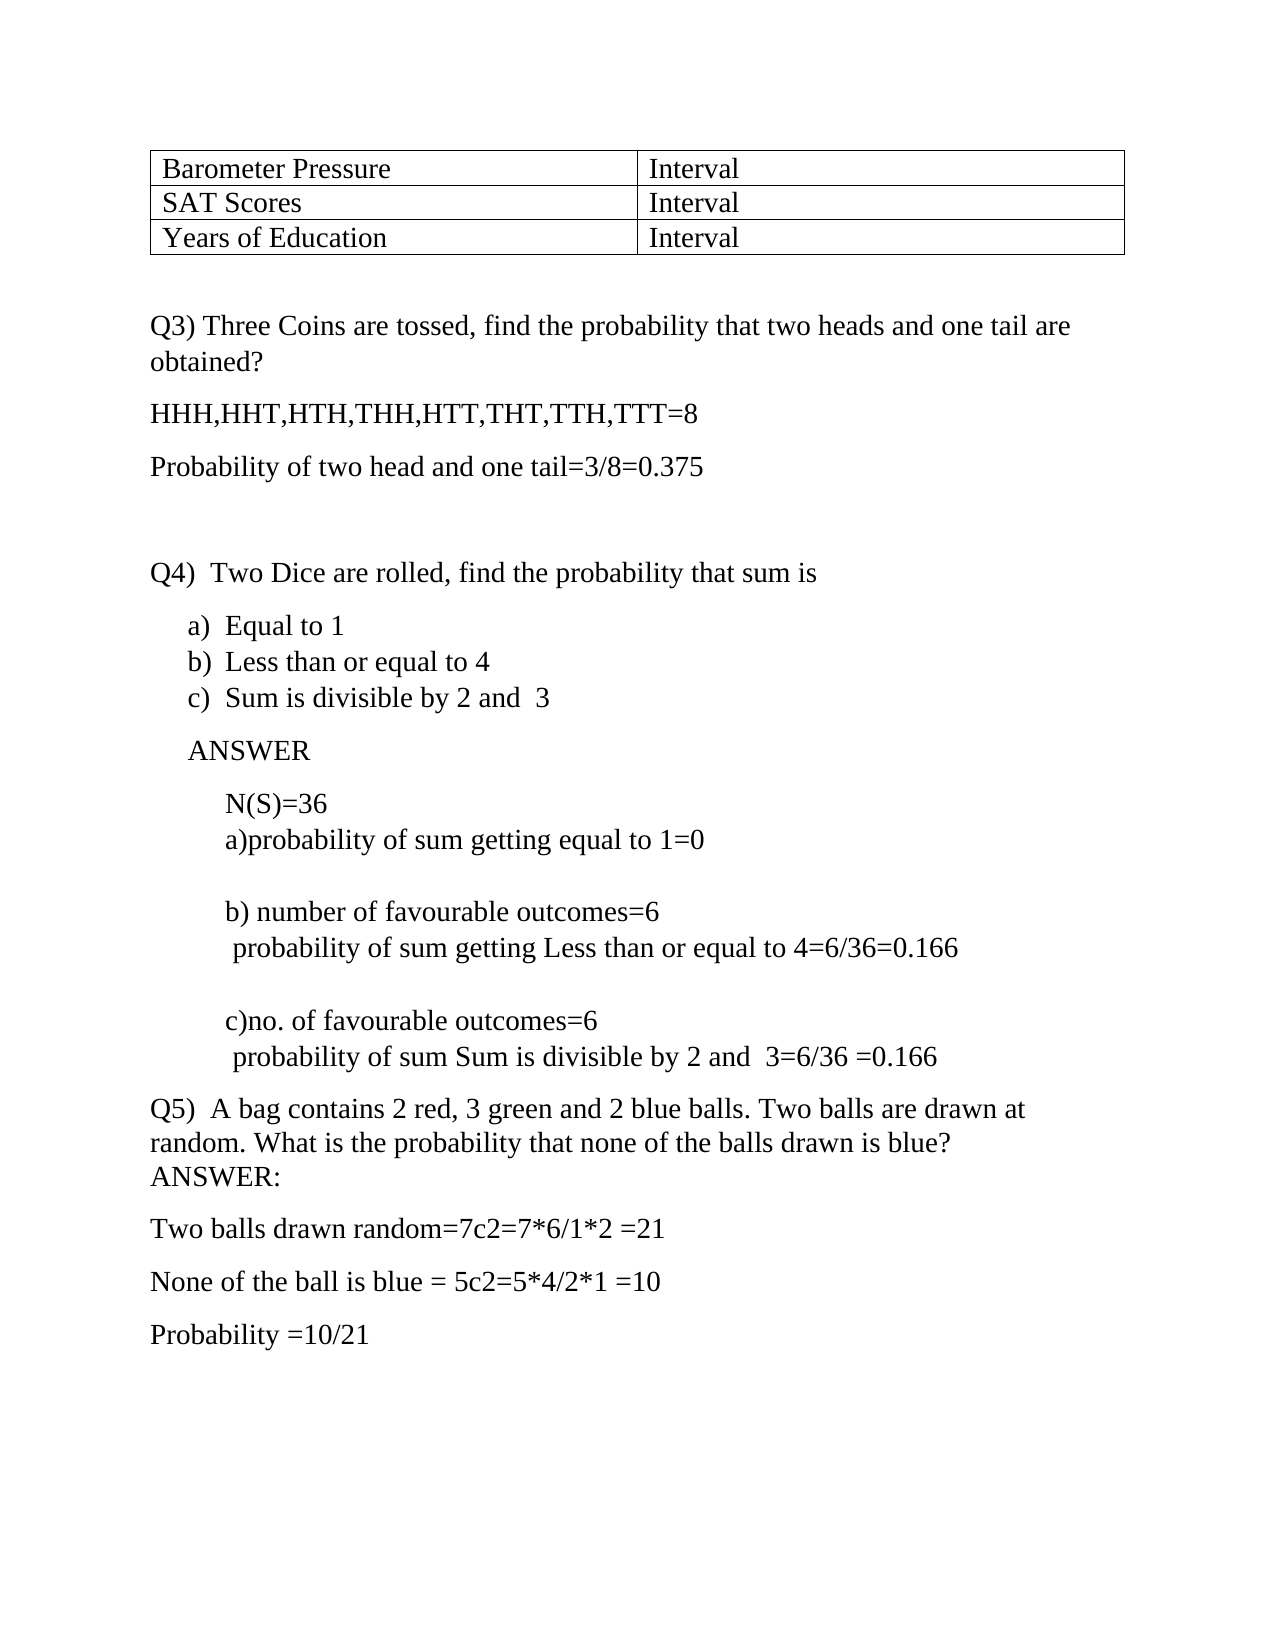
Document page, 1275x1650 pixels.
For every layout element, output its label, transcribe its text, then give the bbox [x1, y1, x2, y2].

table_cell Interval [638, 220, 1124, 254]
list b) number of favourable outcomes=6 [225, 894, 1125, 928]
table_cell Barometer Pressure [151, 151, 637, 184]
list Less than or equal to 4 [187, 644, 1125, 677]
text Q3) Three Coins are tossed, find the probability that two heads and one tail are obtained? [150, 308, 1125, 377]
text Probability of two head and one tail=3/8=0.375 [150, 449, 1125, 483]
text HHH,HHT,HTH,THH,HTT,THT,TTH,TTT=8 [150, 397, 1125, 430]
text Q5) A bag contains 2 red, 3 green and 2 blue balls. Two balls are drawn at random. What is the probability that none of the balls drawn is blue? [150, 1092, 1125, 1159]
text Probability =10/21 [150, 1317, 1125, 1351]
list Equal to 1 [187, 608, 1125, 641]
table_cell Interval [638, 186, 1124, 219]
list Sum is divisible by 2 and 3 [187, 680, 1125, 714]
text ANSWER [187, 733, 1125, 766]
list N(S)=36 [225, 786, 1125, 819]
list a)probability of sum getting equal to 1=0 [225, 822, 1125, 855]
list probability of sum getting Less than or equal to 4=6/36=0.166 [225, 930, 1125, 964]
text Q4) Two Dice are rolled, find the probability that sum is [150, 555, 1125, 588]
text ANSWER: [150, 1159, 1125, 1192]
table_cell Years of Education [151, 220, 637, 254]
table_cell SAT Scores [151, 186, 637, 219]
table_cell Interval [638, 151, 1124, 184]
text None of the ball is blue = 5c2=5*4/2*1 =10 [150, 1264, 1125, 1298]
list probability of sum Sum is divisible by 2 and 3=6/36 =0.166 [225, 1039, 1125, 1072]
list c)no. of favourable outcomes=6 [225, 1003, 1125, 1036]
text Two balls drawn random=7c2=7*6/1*2 =21 [150, 1211, 1125, 1245]
